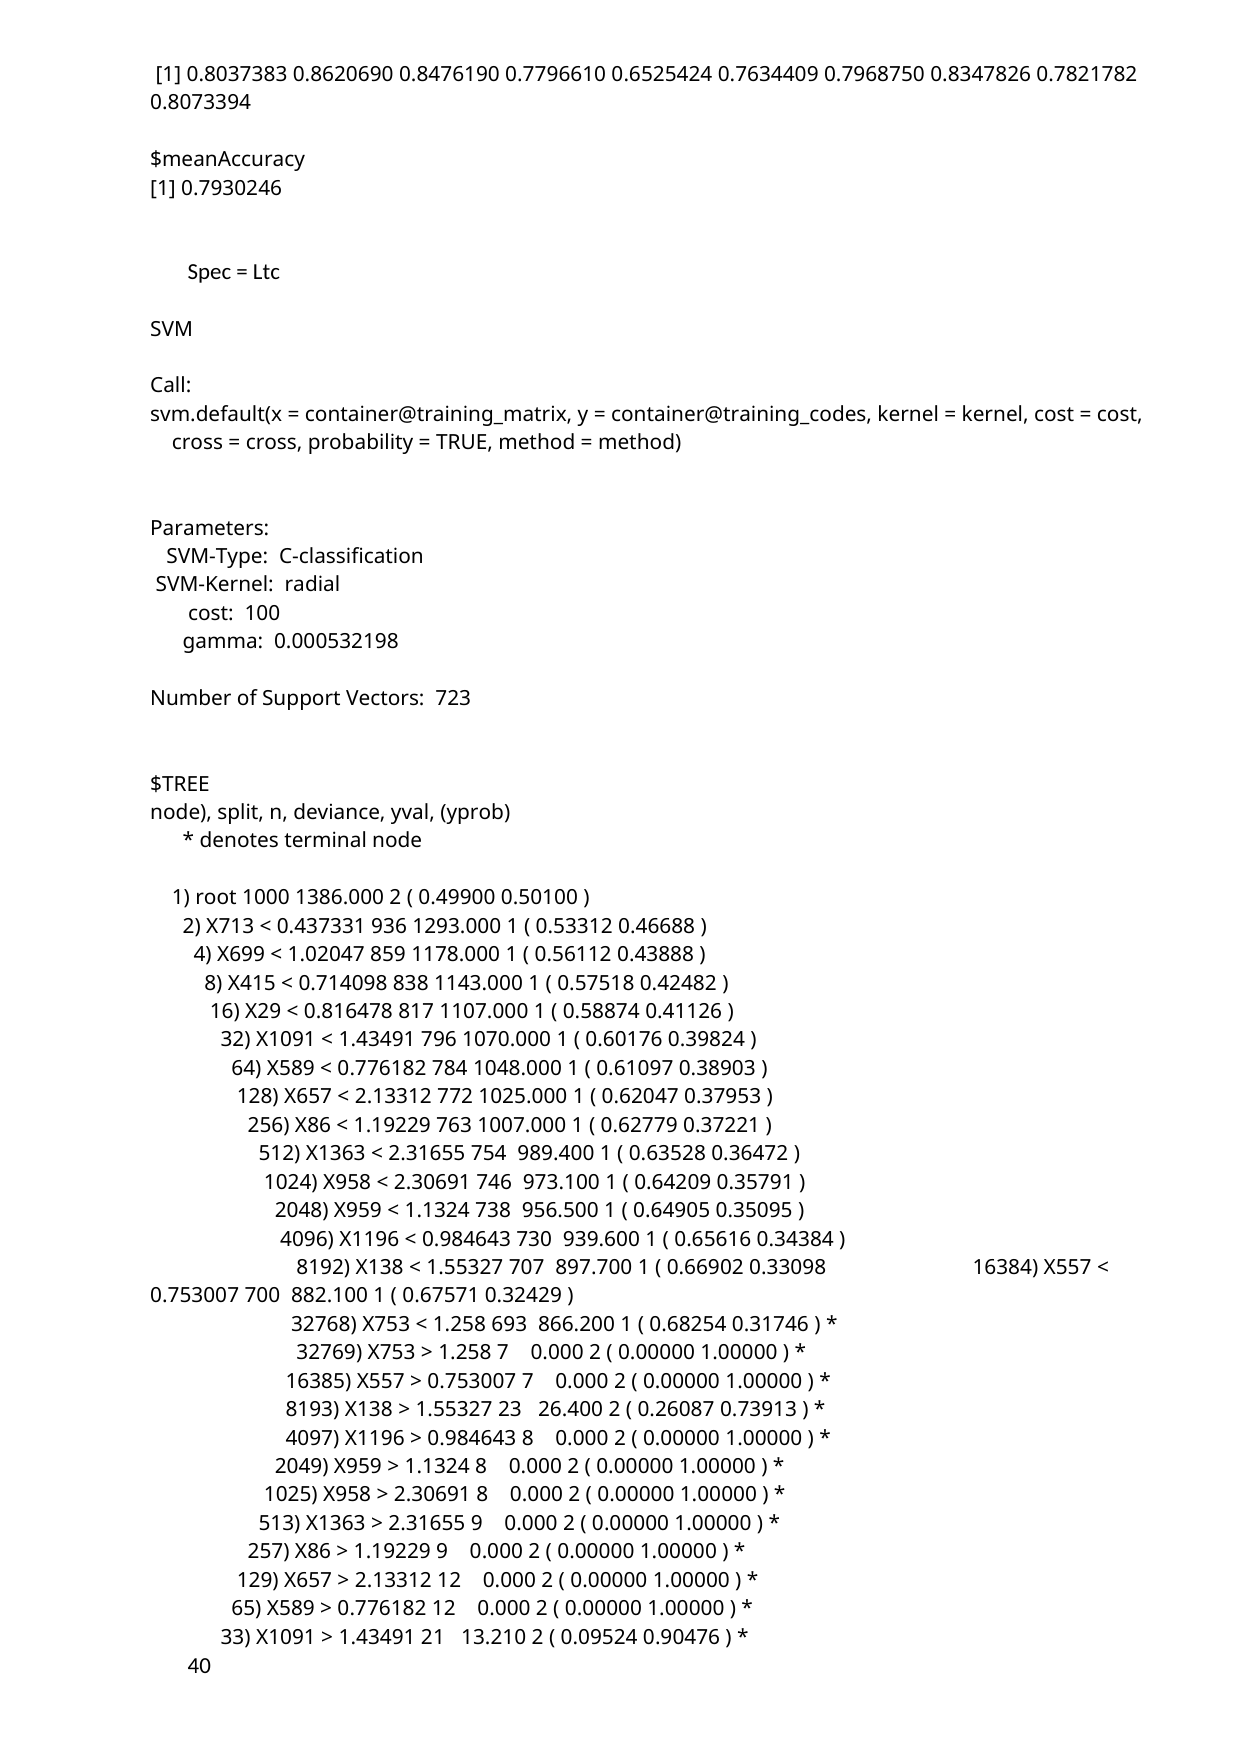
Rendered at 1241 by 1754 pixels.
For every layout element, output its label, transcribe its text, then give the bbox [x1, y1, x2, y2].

text 2) X713 < 0.437331 936 1293.000 1 ( 0.53312 0.46688 ) [150, 911, 1183, 939]
text 512) X1363 < 2.31655 754 989.400 1 ( 0.63528 0.36472 ) [150, 1138, 1183, 1167]
text $TREE [150, 769, 1183, 797]
text 4096) X1196 < 0.984643 730 939.600 1 ( 0.65616 0.34384 ) [150, 1224, 1183, 1252]
text 257) X86 > 1.19229 9 0.000 2 ( 0.00000 1.00000 ) * [150, 1536, 1183, 1565]
text 65) X589 > 0.776182 12 0.000 2 ( 0.00000 1.00000 ) * [150, 1593, 1183, 1622]
text 513) X1363 > 2.31655 9 0.000 2 ( 0.00000 1.00000 ) * [150, 1508, 1183, 1536]
text 32768) X753 < 1.258 693 866.200 1 ( 0.68254 0.31746 ) * [150, 1309, 1183, 1337]
text svm.default(x = container@training_matrix, y = container@training_codes, kernel = kernel, cost = cost, [150, 399, 1183, 427]
text cost: 100 [150, 598, 1183, 626]
text 8) X415 < 0.714098 838 1143.000 1 ( 0.57518 0.42482 ) [150, 968, 1183, 996]
text 1) root 1000 1386.000 2 ( 0.49900 0.50100 ) [150, 882, 1183, 911]
text 8192) X138 < 1.55327 707 897.700 1 ( 0.66902 0.33098 16384) X557 < 0.753007 700 882.100 1 ( 0.67571 0.32429 ) [150, 1252, 1183, 1309]
text 1024) X958 < 2.30691 746 973.100 1 ( 0.64209 0.35791 ) [150, 1167, 1183, 1195]
text SVM-Kernel: radial [150, 569, 1183, 598]
text SVM [150, 285, 1183, 342]
text 4) X699 < 1.02047 859 1178.000 1 ( 0.56112 0.43888 ) [150, 939, 1183, 968]
text 32) X1091 < 1.43491 796 1070.000 1 ( 0.60176 0.39824 ) [150, 1024, 1183, 1053]
text Number of Support Vectors: 723 [150, 683, 1183, 712]
text cross = cross, probability = TRUE, method = method) [150, 427, 1183, 456]
text $meanAccuracy [150, 144, 1183, 173]
text * denotes terminal node [150, 826, 1183, 854]
text Call: [150, 371, 1183, 399]
text [1] 0.7930246 [150, 173, 1183, 201]
text gamma: 0.000532198 [150, 626, 1183, 655]
text 16385) X557 > 0.753007 7 0.000 2 ( 0.00000 1.00000 ) * [150, 1366, 1183, 1394]
text 1025) X958 > 2.30691 8 0.000 2 ( 0.00000 1.00000 ) * [150, 1479, 1183, 1508]
text 129) X657 > 2.13312 12 0.000 2 ( 0.00000 1.00000 ) * [150, 1565, 1183, 1593]
text Spec = Ltc [150, 257, 1183, 285]
text node), split, n, deviance, yval, (yprob) [150, 797, 1183, 826]
text [1] 0.8037383 0.8620690 0.8476190 0.7796610 0.6525424 0.7634409 0.7968750 0.8347826 0.7821782 0.8073394 [150, 59, 1183, 116]
text 32769) X753 > 1.258 7 0.000 2 ( 0.00000 1.00000 ) * [150, 1337, 1183, 1366]
text 4097) X1196 > 0.984643 8 0.000 2 ( 0.00000 1.00000 ) * [150, 1423, 1183, 1451]
text Parameters: [150, 513, 1183, 541]
text 16) X29 < 0.816478 817 1107.000 1 ( 0.58874 0.41126 ) [150, 996, 1183, 1024]
text 128) X657 < 2.13312 772 1025.000 1 ( 0.62047 0.37953 ) [150, 1081, 1183, 1110]
text 2049) X959 > 1.1324 8 0.000 2 ( 0.00000 1.00000 ) * [150, 1451, 1183, 1479]
text 33) X1091 > 1.43491 21 13.210 2 ( 0.09524 0.90476 ) * [150, 1622, 1183, 1650]
text SVM-Type: C-classification [150, 541, 1183, 569]
text 8193) X138 > 1.55327 23 26.400 2 ( 0.26087 0.73913 ) * [150, 1394, 1183, 1423]
text 256) X86 < 1.19229 763 1007.000 1 ( 0.62779 0.37221 ) [150, 1110, 1183, 1138]
text 64) X589 < 0.776182 784 1048.000 1 ( 0.61097 0.38903 ) [150, 1053, 1183, 1081]
text 2048) X959 < 1.1324 738 956.500 1 ( 0.64905 0.35095 ) [150, 1195, 1183, 1224]
